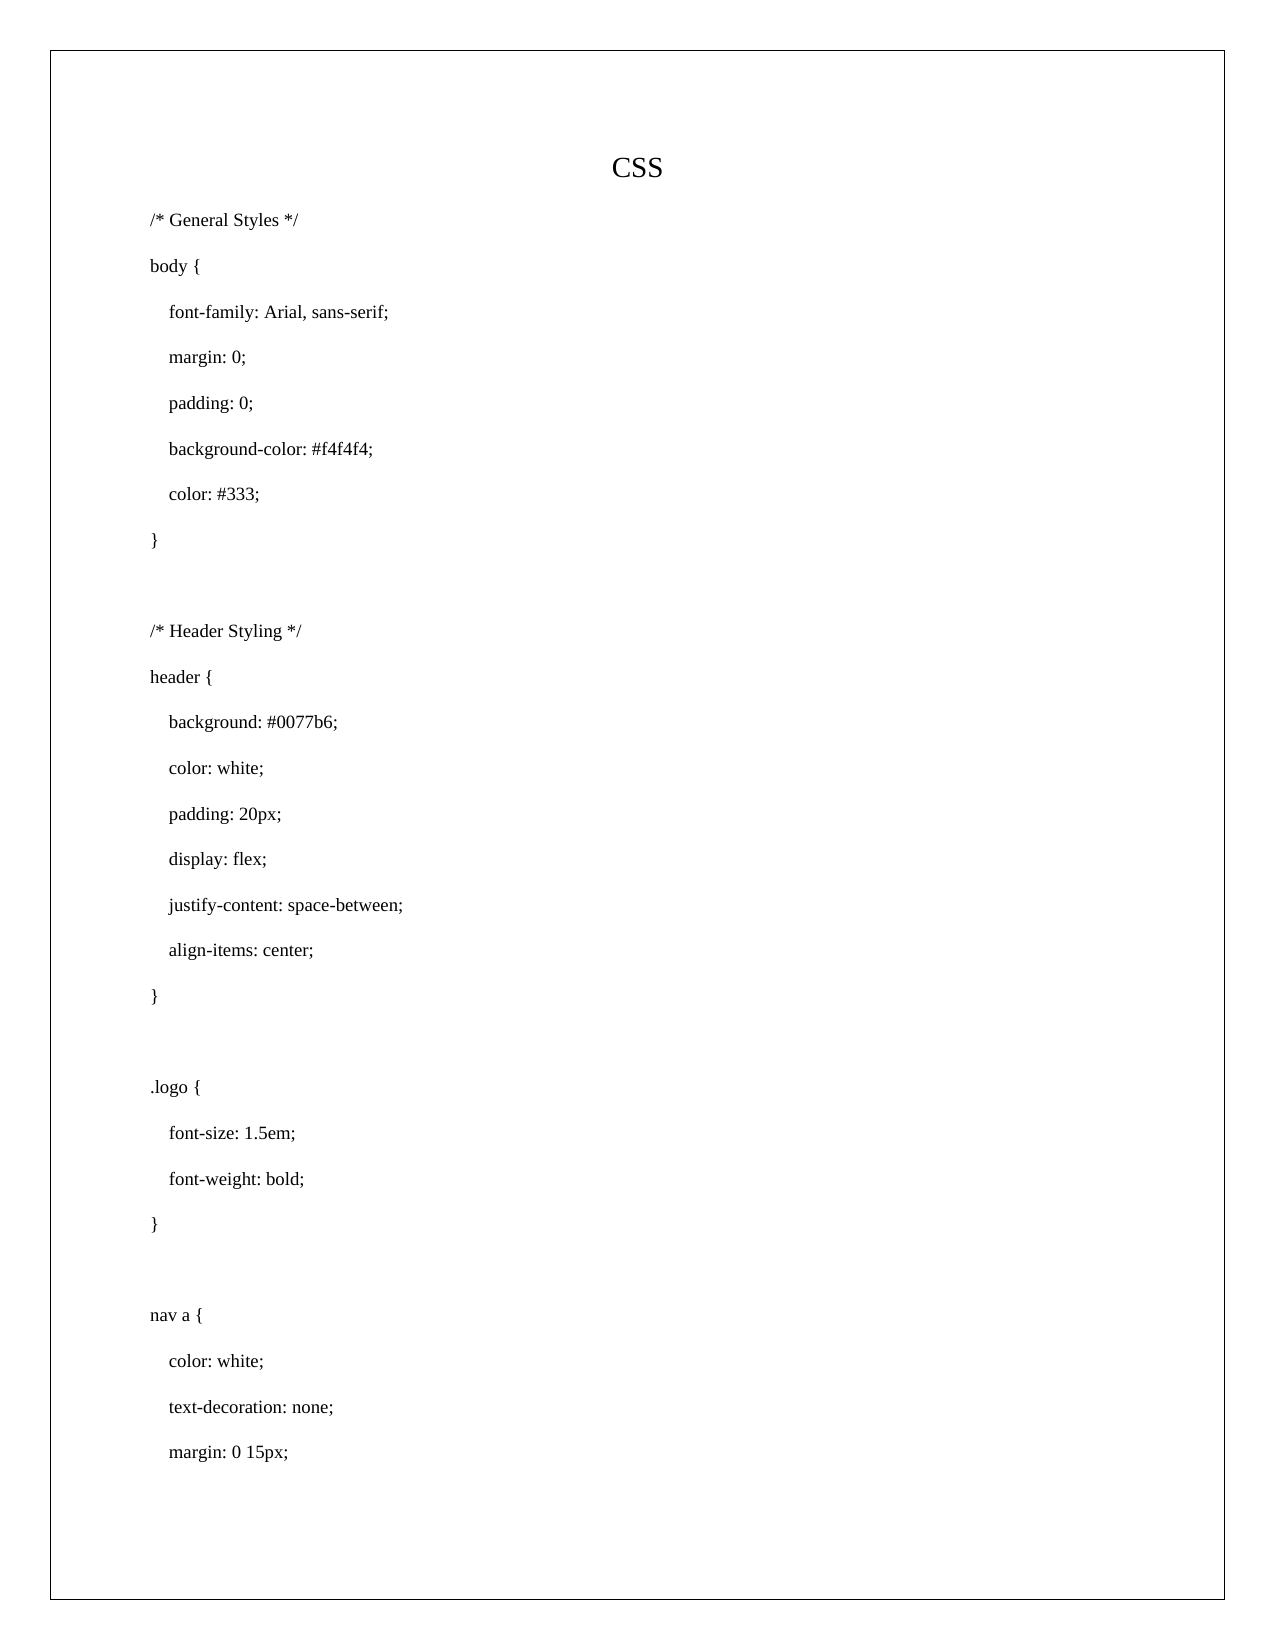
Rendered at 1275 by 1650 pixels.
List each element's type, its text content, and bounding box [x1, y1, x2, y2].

text font-size: 1.5em; [150, 1122, 1125, 1143]
text margin: 0; [150, 346, 1125, 368]
text font-family: Arial, sans-serif; [150, 301, 1125, 322]
text display: flex; [150, 848, 1125, 870]
text CSS [150, 150, 1125, 183]
text background-color: #f4f4f4; [150, 437, 1125, 459]
text background: #0077b6; [150, 711, 1125, 733]
text header { [150, 666, 1125, 687]
text color: #333; [150, 483, 1125, 505]
text } [150, 1213, 1125, 1235]
text color: white; [150, 757, 1125, 778]
text /* Header Styling */ [150, 620, 1125, 642]
text font-weight: bold; [150, 1167, 1125, 1189]
text margin: 0 15px; [150, 1441, 1125, 1463]
text justify-content: space-between; [150, 894, 1125, 915]
text padding: 20px; [150, 802, 1125, 824]
text align-items: center; [150, 939, 1125, 961]
text .logo { [150, 1076, 1125, 1098]
text text-decoration: none; [150, 1396, 1125, 1417]
text } [150, 529, 1125, 550]
text /* General Styles */ [150, 209, 1125, 231]
text padding: 0; [150, 392, 1125, 413]
text body { [150, 255, 1125, 277]
text nav a { [150, 1304, 1125, 1326]
text } [150, 985, 1125, 1007]
text color: white; [150, 1350, 1125, 1372]
